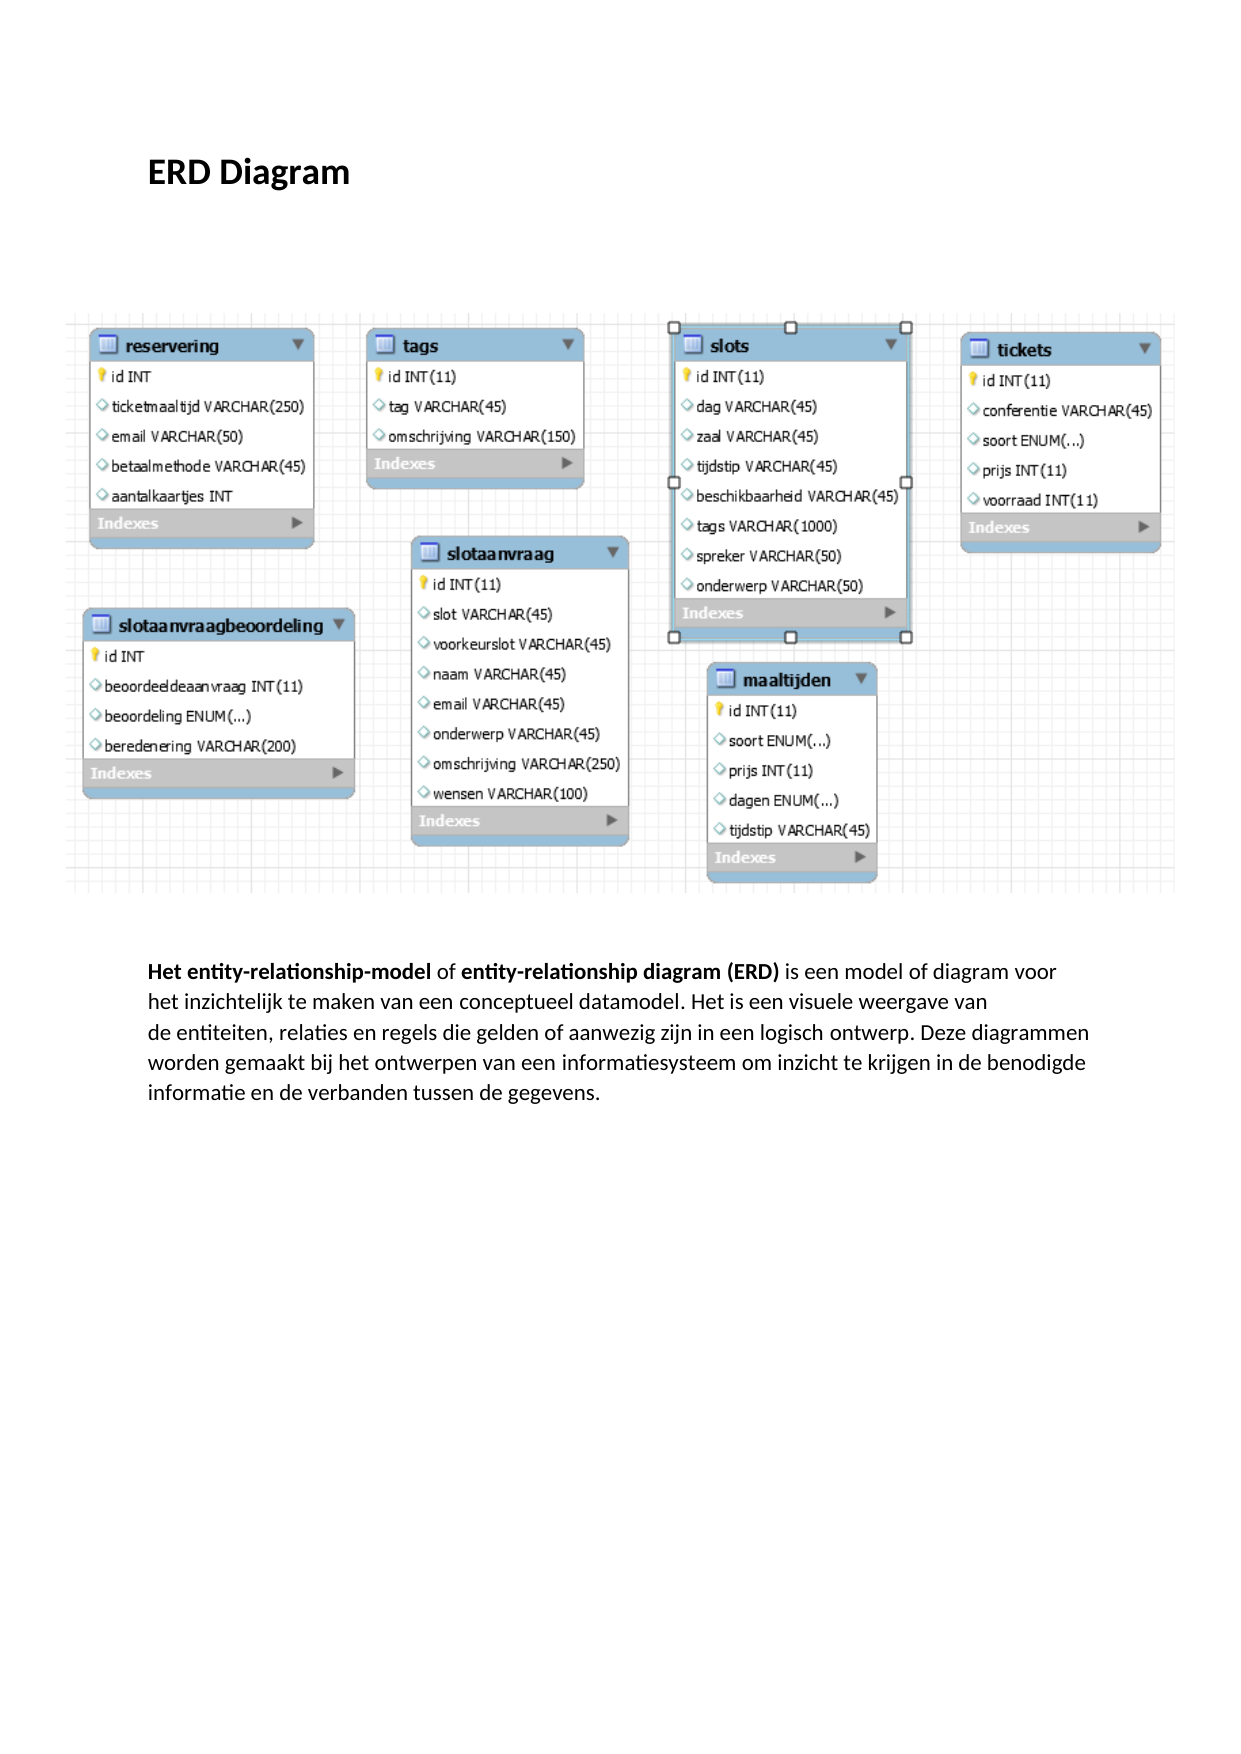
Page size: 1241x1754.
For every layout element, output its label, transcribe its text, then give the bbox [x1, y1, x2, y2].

text ERD Diagram [148, 148, 1093, 193]
text Het entity-relationship-model of entity-relationship diagram (ERD) is een model of diagram voor het inzichtelijk te maken van een conceptueel datamodel. Het is een visuele weergave van de entiteiten, relaties en regels die gelden of aanwezig zijn in een logisch ontwerp. Deze diagrammen worden gemaakt bij het ontwerpen van een informatiesysteem om inzicht te krijgen in de benodigde informatie en de verbanden tussen de gegevens. [148, 957, 1093, 1106]
picture [65, 313, 1175, 893]
